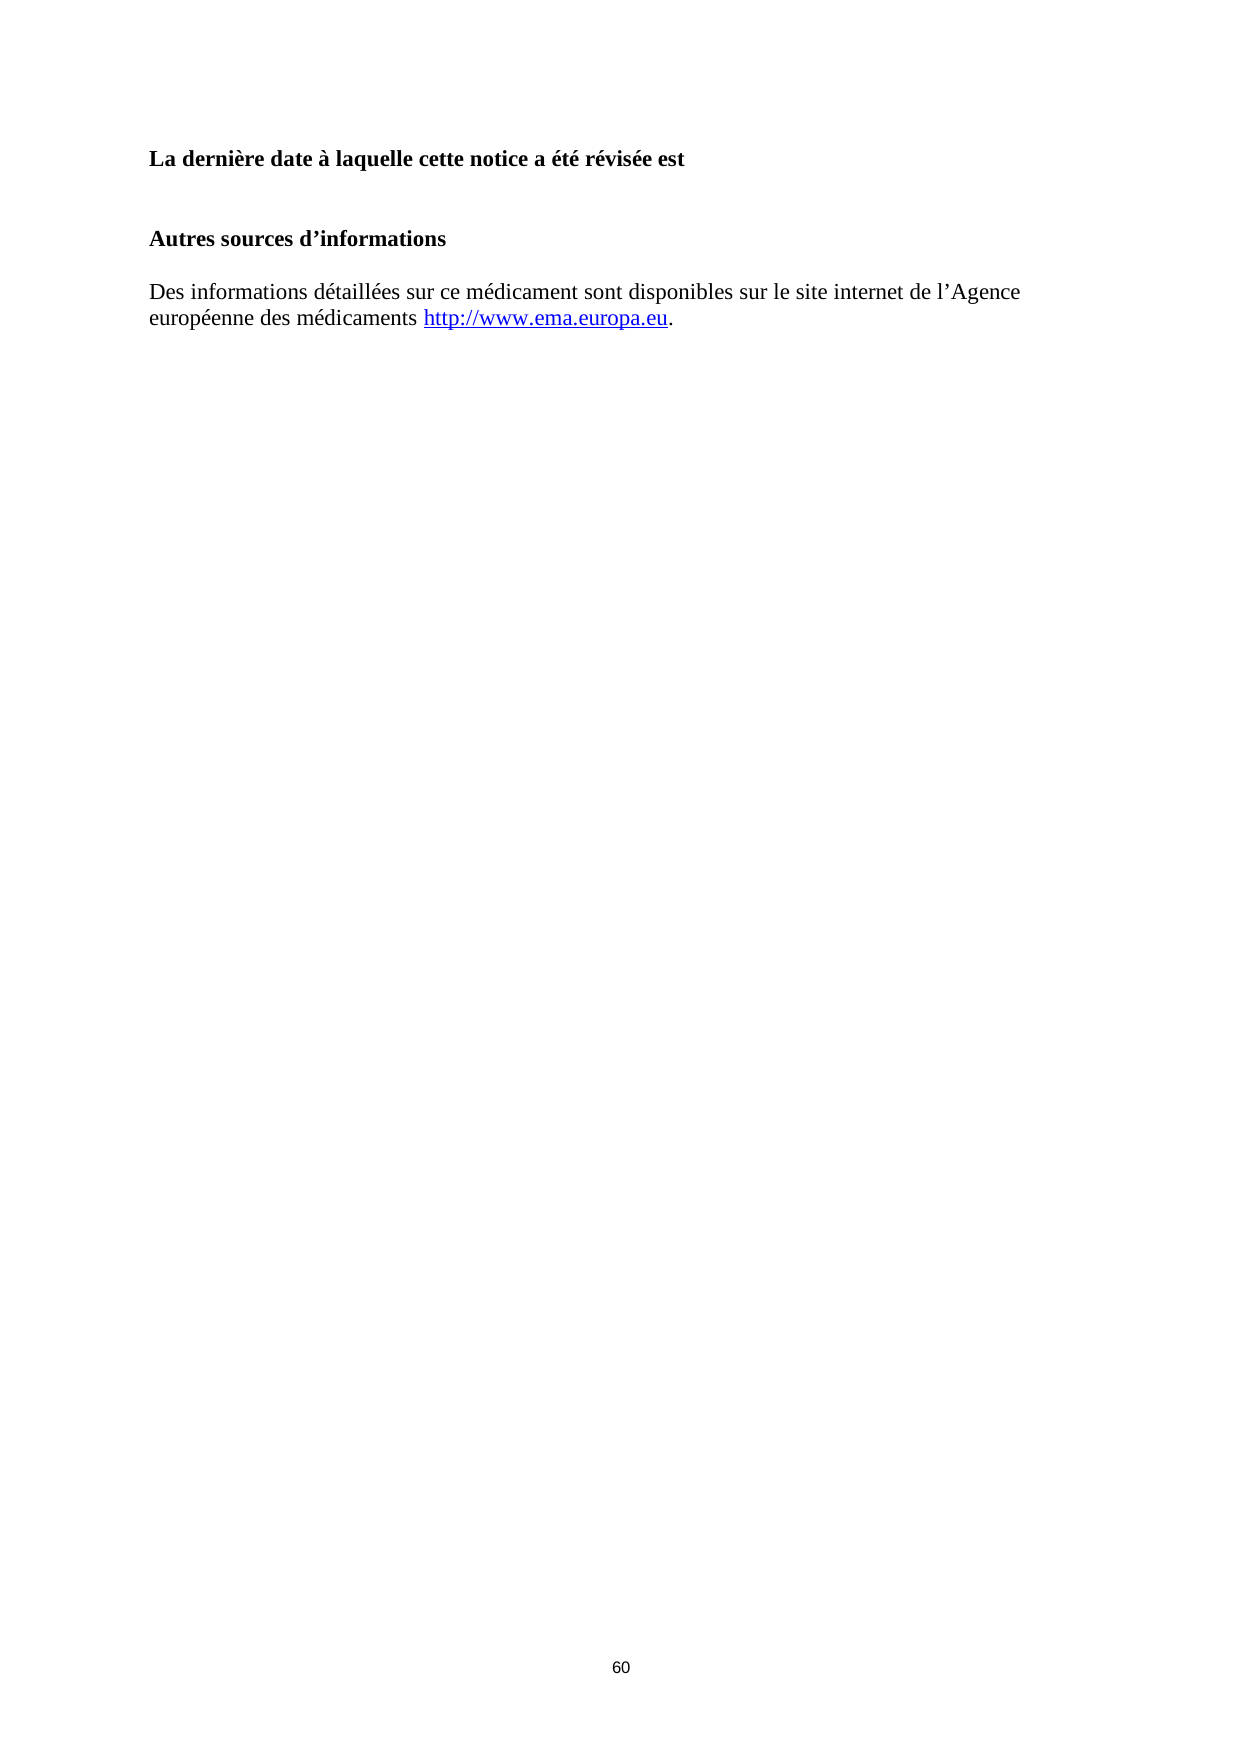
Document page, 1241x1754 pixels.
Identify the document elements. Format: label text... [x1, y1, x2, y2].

list Autres sources d’informations [149, 224, 1093, 251]
list Des informations détaillées sur ce médicament sont disponibles sur le site internet de l’Agence européenne des médicaments http://www.ema.europa.eu. [149, 277, 1093, 331]
list La dernière date à laquelle cette notice a été révisée est [149, 145, 1093, 171]
